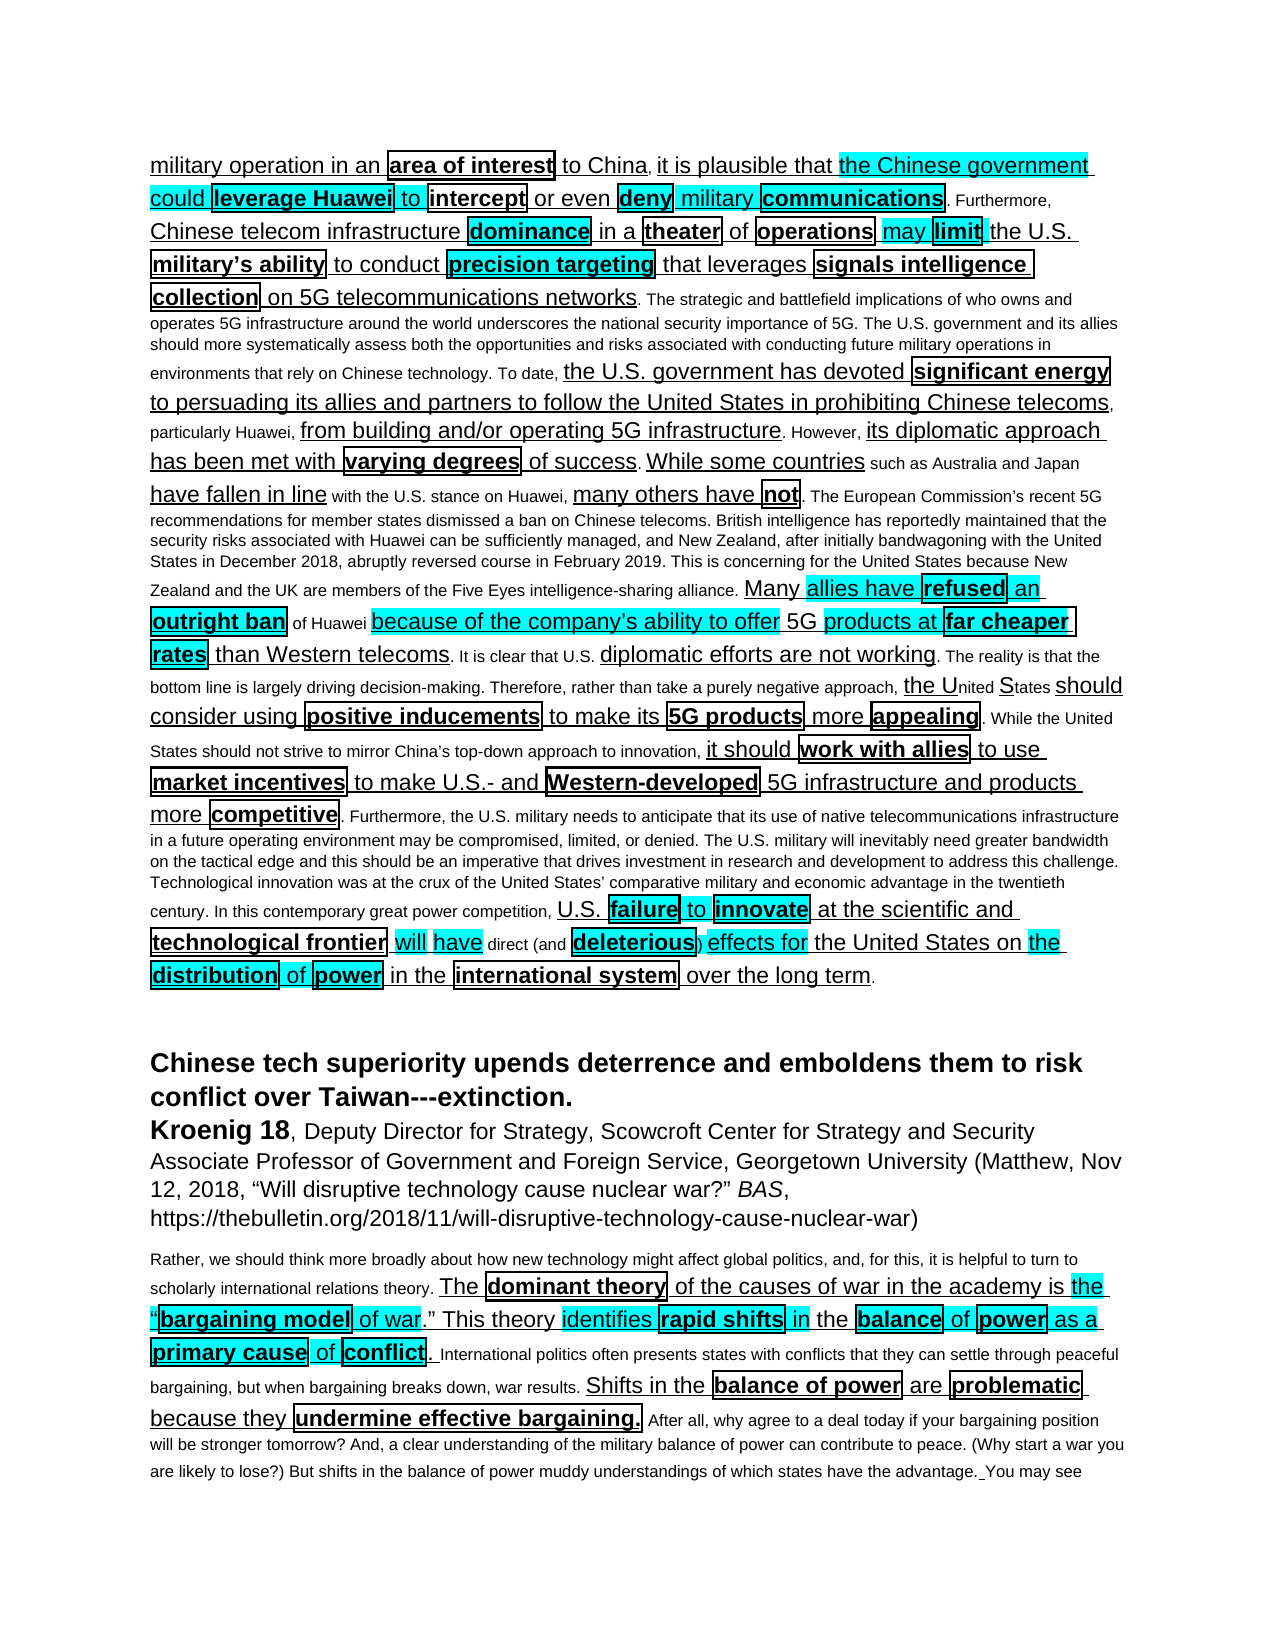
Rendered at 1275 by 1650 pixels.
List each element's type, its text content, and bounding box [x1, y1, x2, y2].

text Kroenig 18, Deputy Director for Strategy, Scowcroft Center for Strategy and Security Associate Professor of Government and Foreign Service, Georgetown University (Matthew, Nov 12, 2018, “Will disruptive technology cause nuclear war?” BAS, https://thebulletin.org/2018/11/will-disruptive-technology-cause-nuclear-war) [150, 1114, 1125, 1231]
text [150, 150, 1125, 990]
subtitle Chinese tech superiority upends deterrence and emboldens them to risk conflict over Taiwan---extinction. [150, 1047, 1125, 1112]
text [150, 1249, 1125, 1482]
